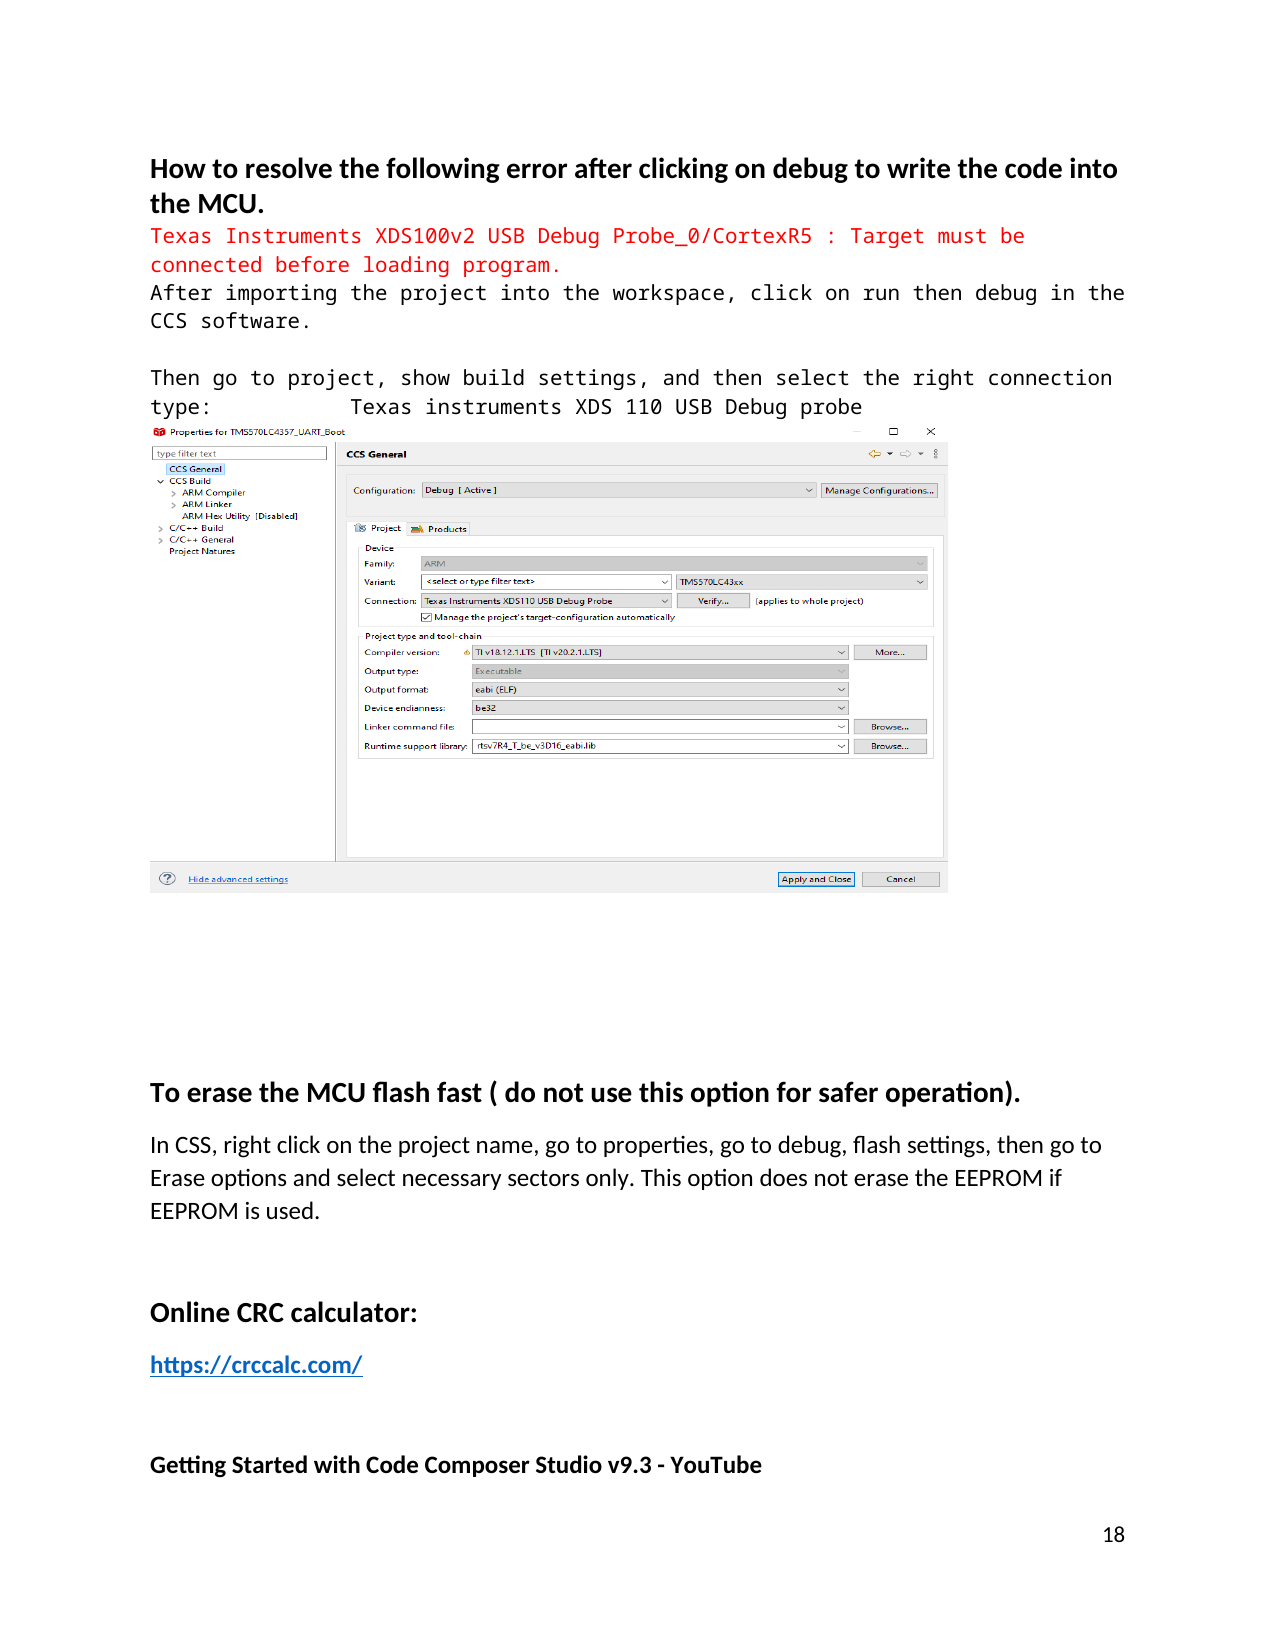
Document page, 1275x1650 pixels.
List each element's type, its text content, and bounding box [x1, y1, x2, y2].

text Texas Instruments XDS100v2 USB Debug Probe_0/CortexR5 : Target must be connected before loading program. After importing the project into the workspace, click on run then debug in the CCS software. [150, 221, 1125, 335]
text In CSS, right click on the project name, go to properties, go to debug, flash settings, then go to Erase options and select necessary sectors only. This option does not erase the EEPROM if EEPROM is used. [150, 1129, 1125, 1226]
text Then go to project, show build settings, and then select the right connection type: Texas instruments XDS 110 USB Debug probe [150, 363, 1125, 420]
text Getting Started with Code Composer Studio v9.3 - YouTube [150, 1449, 1125, 1479]
text How to resolve the following error after clicking on debug to write the code into the MCU. [150, 150, 1125, 221]
text Online CRC calculator: [150, 1294, 1125, 1330]
text To erase the MCU flash fast ( do not use this option for safer operation). [150, 1074, 1125, 1110]
text https://crccalc.com/ [150, 1349, 1125, 1380]
picture [150, 428, 949, 893]
